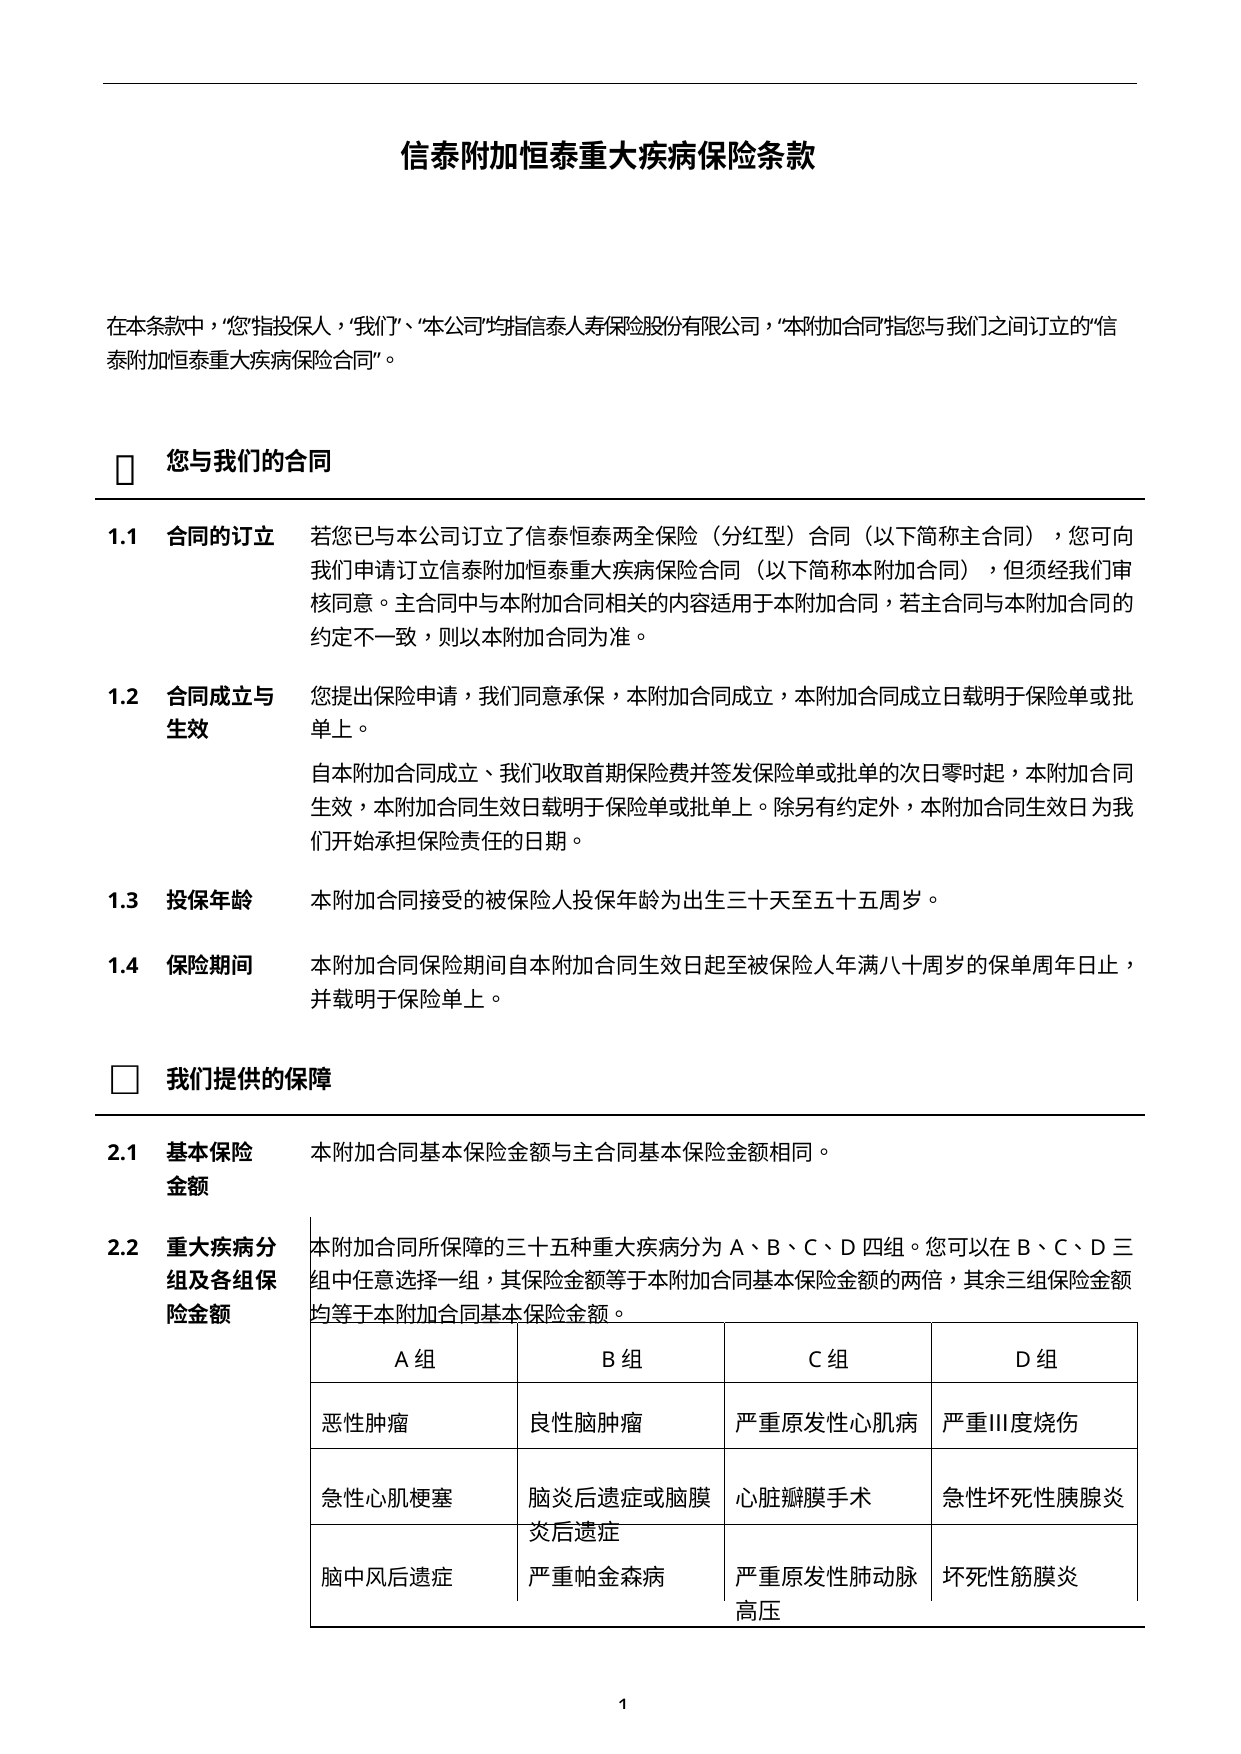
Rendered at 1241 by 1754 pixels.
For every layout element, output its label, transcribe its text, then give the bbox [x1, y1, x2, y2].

table_cell 投保年龄 [155, 871, 311, 936]
table_cell 2.1 [95, 1116, 154, 1217]
table_cell 重大疾病分组及各组保险金额 [155, 1217, 310, 1626]
table_header  [95, 441, 154, 498]
table_cell 2.2 [95, 1217, 154, 1626]
table_cell 1.3 [95, 871, 154, 936]
table_cell 本附加合同保险期间自本附加合同生效日起至被保险人年满八十周岁的保单周年日止， 并载明于保险单上。 [311, 936, 1145, 1036]
table_cell 基本保险金额 [155, 1116, 311, 1217]
table_header 您与我们的合同 [155, 441, 1145, 498]
table_cell 1.1 [95, 500, 154, 666]
table_cell 1.2 [95, 666, 154, 871]
table_cell 1.4 [95, 936, 154, 1036]
table_cell 合同的订立 [155, 500, 311, 666]
table_cell 本附加合同接受的被保险人投保年龄为出生三十天至五十五周岁。 [311, 871, 1145, 936]
table_cell 我们提供的保障 [155, 1036, 1145, 1114]
table_cell 您提出保险申请，我们同意承保，本附加合同成立，本附加合同成立日载明于保险单或批单上。 自本附加合同成立、我们收取首期保险费并签发保险单或批单的次日零时起，本附加合同生效，本附加合同生效日载明于保险单或批单上。除另有约定外，本附加合同生效日为我们开始承担保险责任的日期。 [311, 666, 1145, 871]
table_cell 若您已与本公司订立了信泰恒泰两全保险（分红型）合同（以下简称主合同），您可向我们申请订立信泰附加恒泰重大疾病保险合同（以下简称本附加合同），但须经我们审核同意。主合同中与本附加合同相关的内容适用于本附加合同，若主合同与本附加合同的约定不一致，则以本附加合同为准。 [311, 500, 1145, 666]
table_cell 保险期间 [155, 936, 311, 1036]
subtitle 信泰附加恒泰重大疾病保险条款 [400, 133, 1157, 176]
table_cell  [95, 1036, 154, 1114]
table_cell 合同成立与生效 [155, 666, 311, 871]
table_cell 本附加合同基本保险金额与主合同基本保险金额相同。 [311, 1116, 1145, 1217]
text 在本条款中，“您”指投保人，“我们”、“本公司”均指信泰人寿保险股份有限公司，“本附加合同”指您与我们之间订立的“信泰附加恒泰重大疾病保险合同”。 [106, 311, 1134, 374]
table_cell 本附加合同所保障的三十五种重大疾病分为 A、B、C、D 四组。您可以在 B、C、D 三组中任意选择一组，其保险金额等于本附加合同基本保险金额的两倍，其余三组保险金额均等于本附加合同基本保险金额。 A 组 B 组 C 组 D 组 恶性肿瘤 良性脑肿瘤 严重原发性心肌病 严重Ⅲ度烧伤 急性心肌梗塞 脑炎后遗症或脑膜 心脏瓣膜手术 急性坏死性胰腺炎 炎后遗症 脑中风后遗症 严重帕金森病 严重原发性肺动脉 坏死性筋膜炎 高压 [311, 1217, 1145, 1626]
